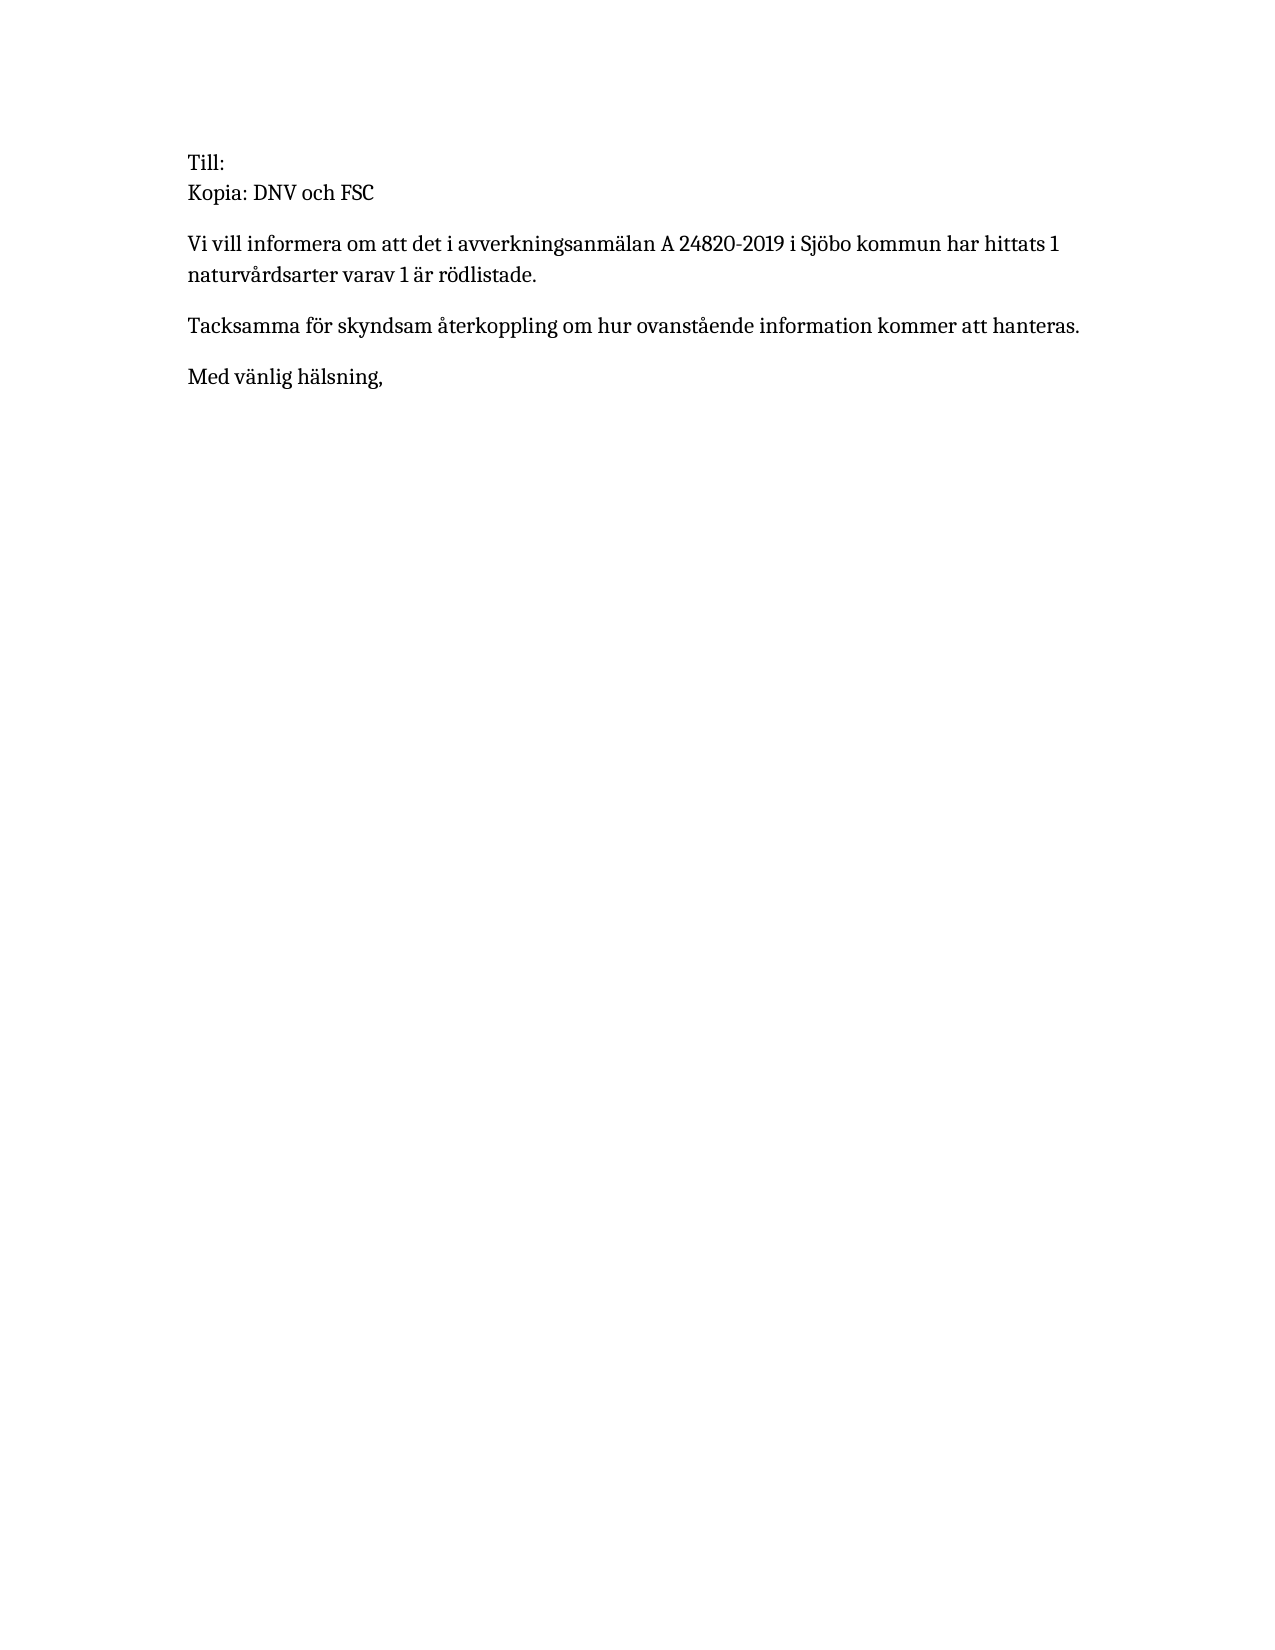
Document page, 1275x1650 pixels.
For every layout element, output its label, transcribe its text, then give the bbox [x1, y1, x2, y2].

text Till: Kopia: DNV och FSC [187, 150, 1087, 207]
text Med vänlig hälsning, [187, 363, 1087, 420]
text Vi vill informera om att det i avverkningsanmälan A 24820-2019 i Sjöbo kommun har hittats 1 naturvårdsarter varav 1 är rödlistade. [187, 231, 1087, 288]
text Tacksamma för skyndsam återkoppling om hur ovanstående information kommer att hanteras. [187, 312, 1087, 339]
